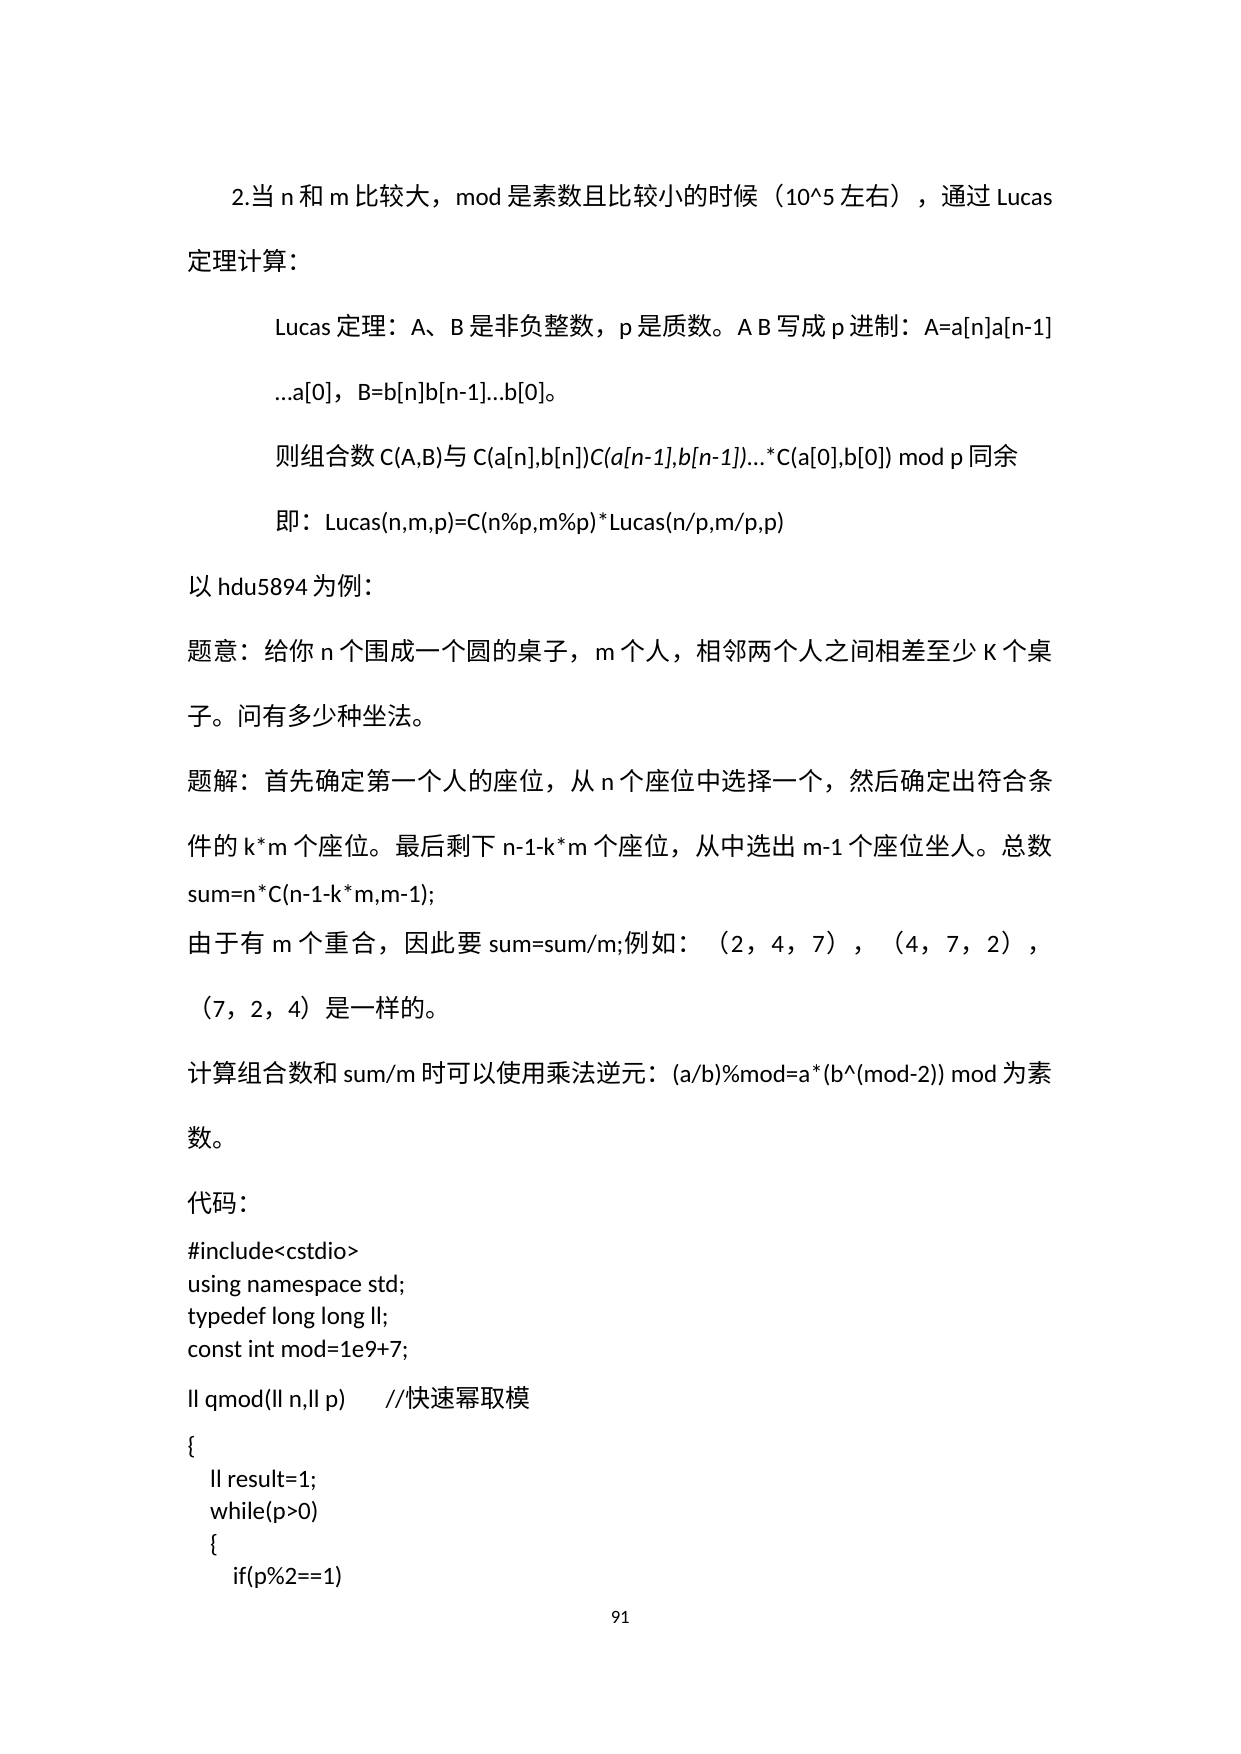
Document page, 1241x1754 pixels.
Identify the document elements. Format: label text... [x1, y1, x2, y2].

text typedef long long ll; [187, 1299, 1053, 1332]
text 代码： [187, 1169, 1053, 1234]
text 题解：首先确定第一个人的座位，从n个座位中选择一个，然后确定出符合条件的k*m个座位。最后剩下n-1-k*m个座位，从中选出m-1个座位坐人。总数sum=n*C(n-1-k*m,m-1); [187, 747, 1053, 909]
text 题意：给你n个围成一个圆的桌子，m个人，相邻两个人之间相差至少K个桌子。问有多少种坐法。 [187, 617, 1053, 747]
text 2.当n和m比较大，mod是素数且比较小的时候（10^5左右），通过Lucas定理计算： [187, 162, 1053, 292]
text using namespace std; [187, 1267, 1053, 1299]
text if(p%2==1) [187, 1559, 1053, 1592]
text { [187, 1527, 1053, 1559]
text ll result=1; [187, 1462, 1053, 1494]
text 以hdu5894为例： [187, 552, 1053, 617]
text while(p>0) [187, 1494, 1053, 1527]
text { [187, 1429, 1053, 1462]
text Lucas定理：A、B是非负整数，p是质数。A B写成p进制：A=a[n]a[n-1]…a[0]，B=b[n]b[n-1]…b[0]。 则组合数C(A,B)与C(a[n],b[n])C(a[n-1],b[n-1])…*C(a[0],b[0]) mod p同余 即：Lucas(n,m,p)=C(n%p,m%p)*Lucas(n/p,m/p,p) [275, 292, 1053, 552]
text 计算组合数和sum/m时可以使用乘法逆元：(a/b)%mod=a*(b^(mod-2)) mod为素数。 [187, 1039, 1053, 1169]
text const int mod=1e9+7; [187, 1332, 1053, 1364]
text #include<cstdio> [187, 1234, 1053, 1267]
text ll qmod(ll n,ll p) //快速幂取模 [187, 1364, 1053, 1429]
text 由于有m个重合，因此要sum=sum/m;例如：（2，4，7），（4，7，2），（7，2，4）是一样的。 [187, 909, 1053, 1039]
